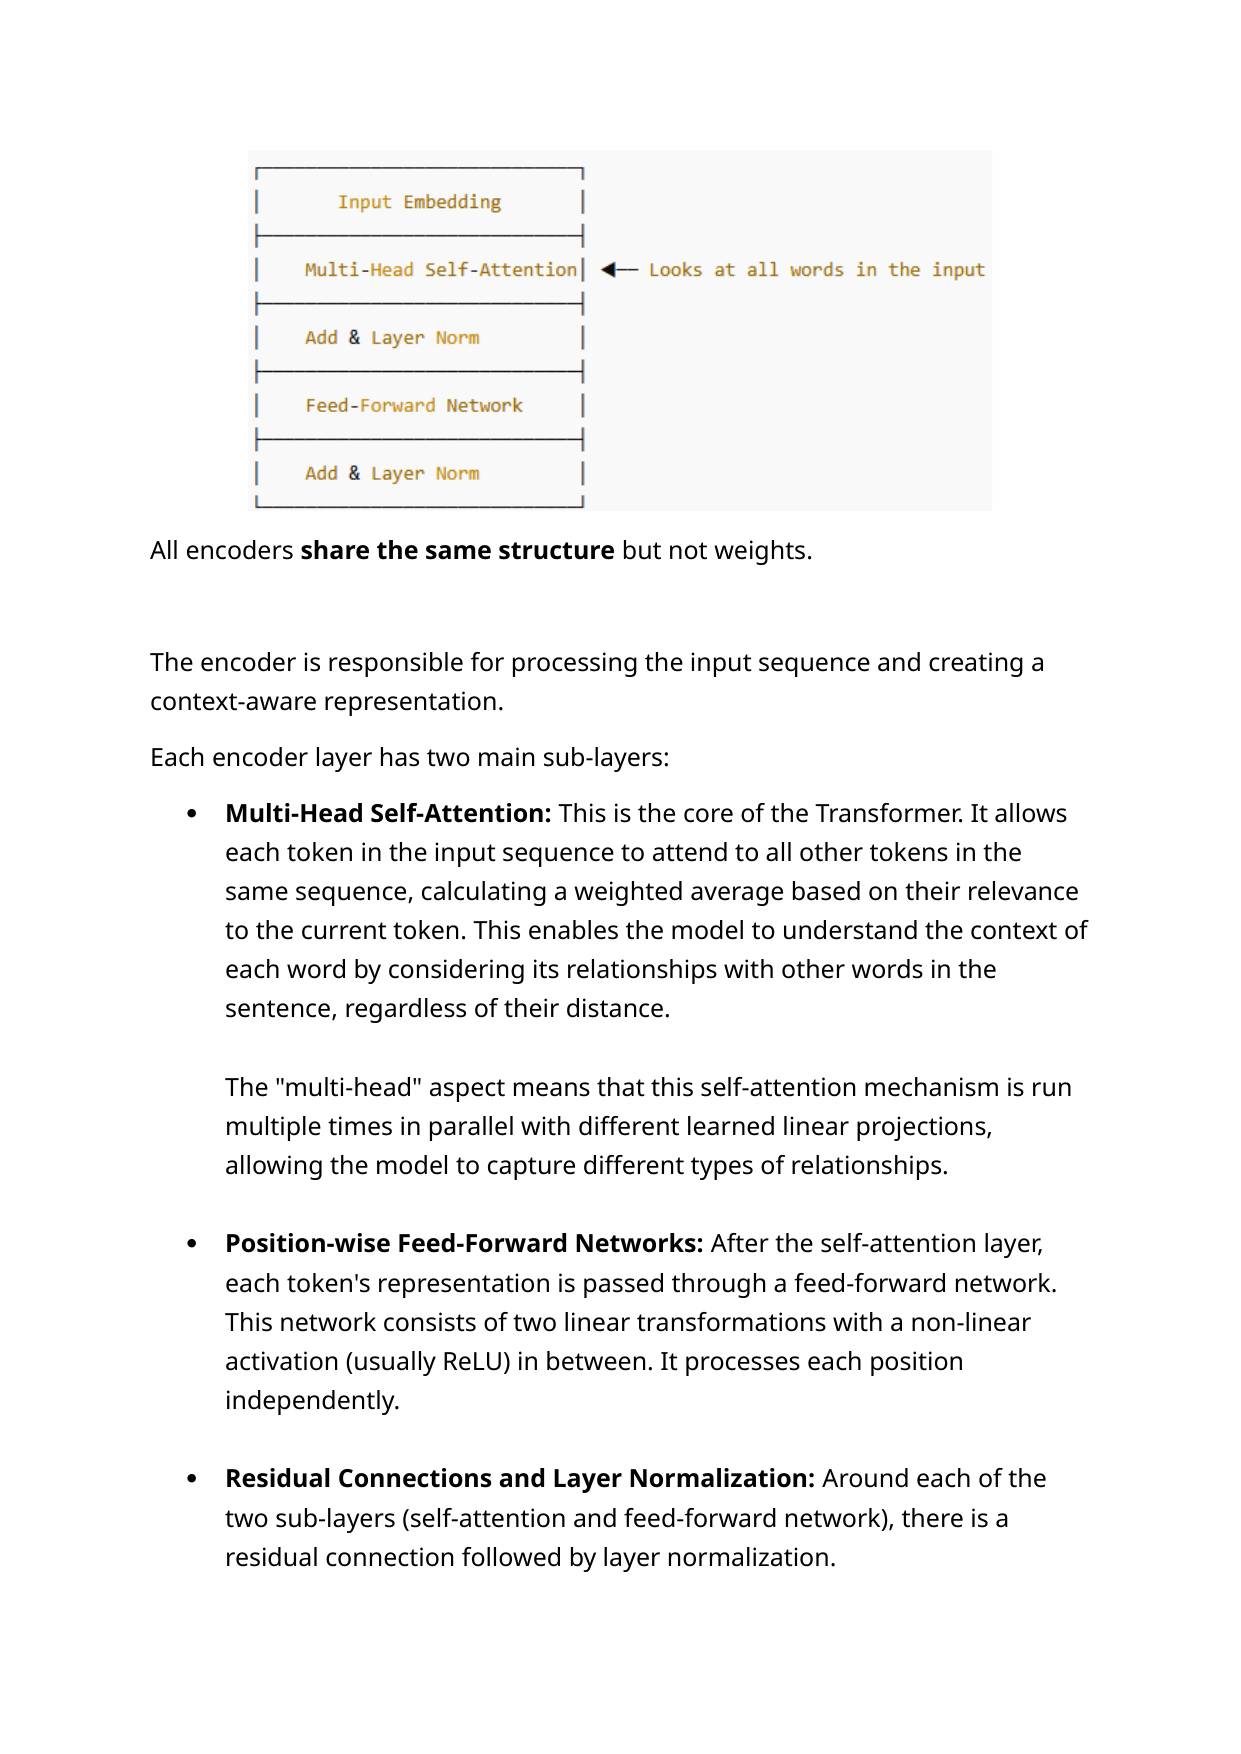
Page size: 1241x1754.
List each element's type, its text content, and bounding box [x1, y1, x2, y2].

list Residual Connections and Layer Normalization: Around each of the two sub-layers (self-attention and feed-forward network), there is a residual connection followed by layer normalization. [187, 1461, 1090, 1573]
list The "multi-head" aspect means that this self-attention mechanism is run multiple times in parallel with different learned linear projections, allowing the model to capture different types of relationships. [225, 1069, 1090, 1182]
list Multi-Head Self-Attention: This is the core of the Transformer. It allows each token in the input sequence to attend to all other tokens in the same sequence, calculating a weighted average based on their relevance to the current token. This enables the model to understand the context of each word by considering its relationships with other words in the sentence, regardless of their distance. [187, 795, 1090, 1025]
text The encoder is responsible for processing the input sequence and creating a context-aware representation. [150, 644, 1090, 718]
text Each encoder layer has two main sub-layers: [150, 739, 1090, 773]
picture [247, 150, 993, 511]
list Position-wise Feed-Forward Networks: After the self-attention layer, each token's representation is passed through a feed-forward network. This network consists of two linear transformations with a non-linear activation (usually ReLU) in between. It processes each position independently. [187, 1226, 1090, 1417]
text All encoders share the same structure but not weights. [150, 533, 1090, 567]
